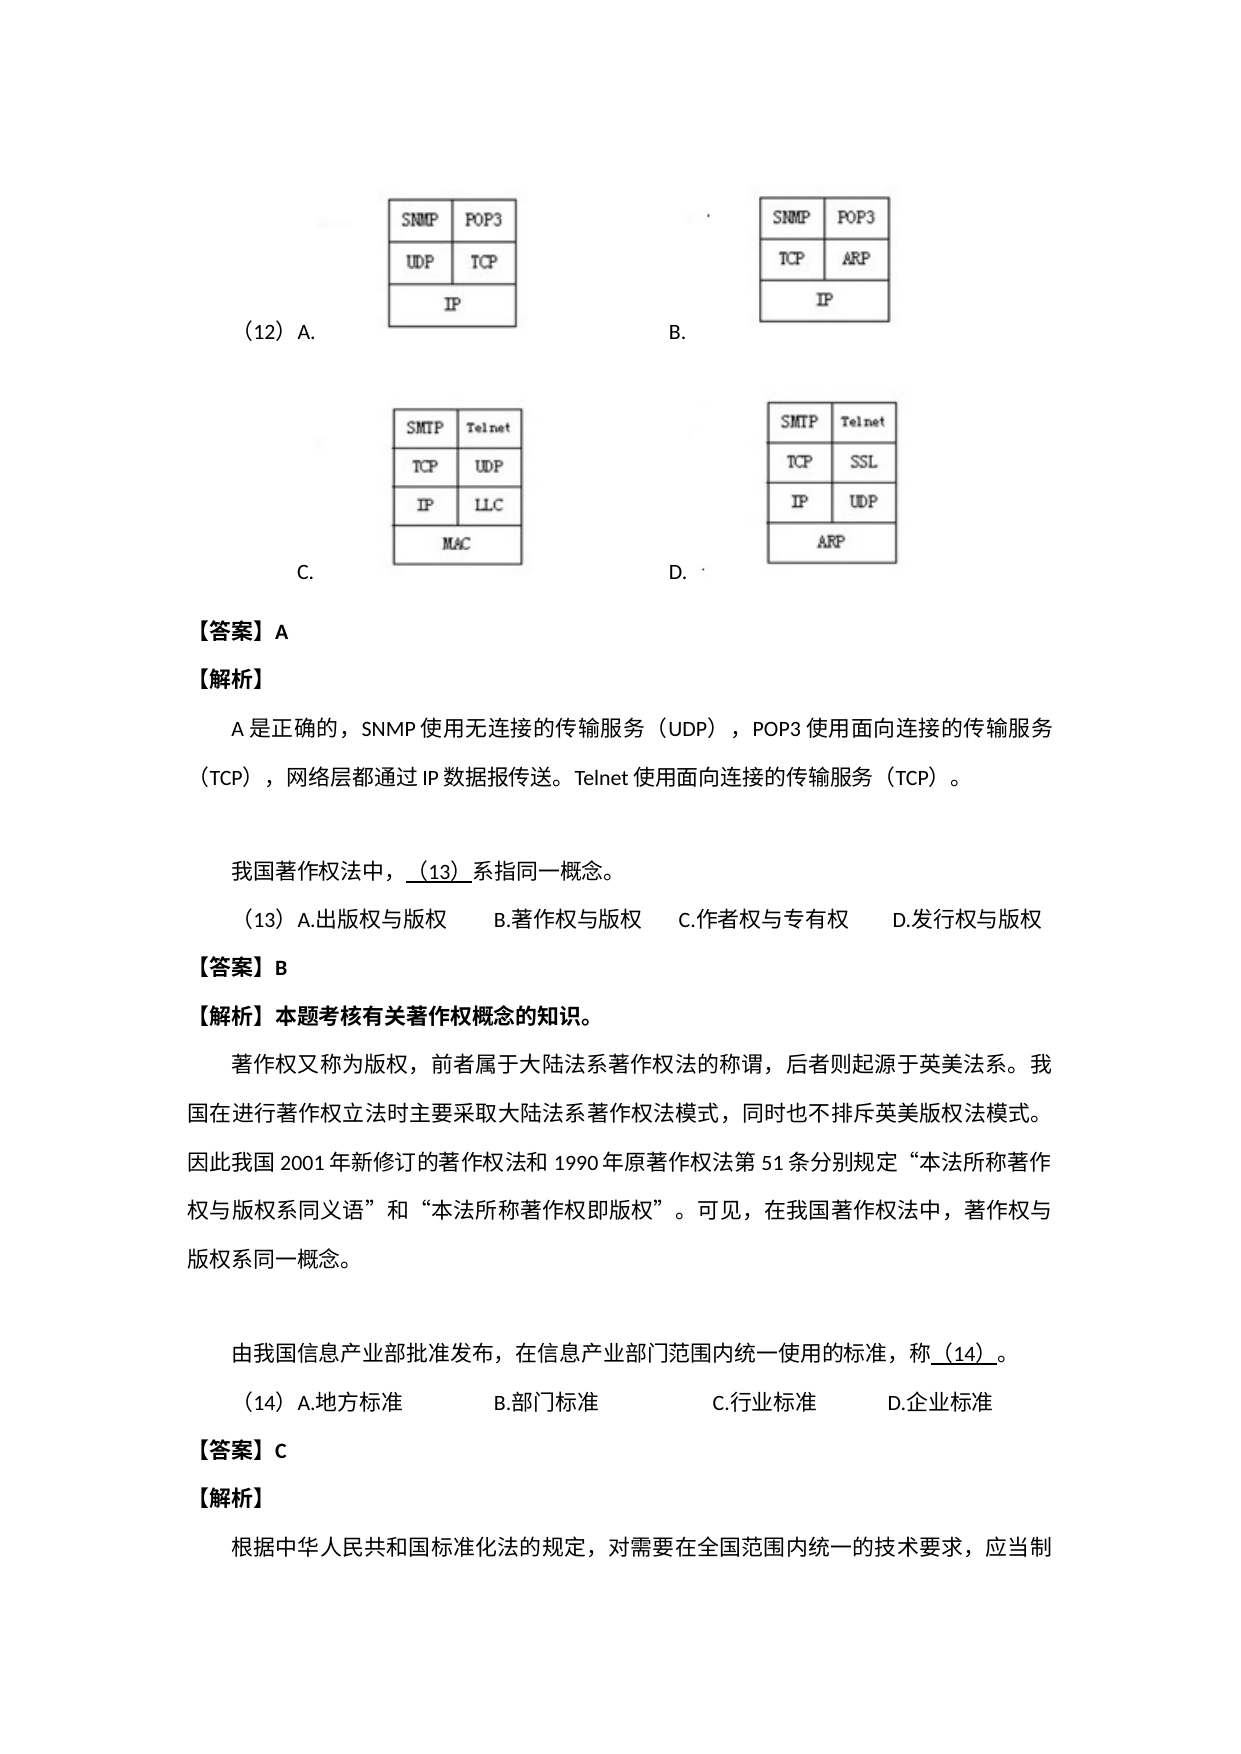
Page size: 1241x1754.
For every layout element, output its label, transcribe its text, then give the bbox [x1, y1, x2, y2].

picture [314, 399, 541, 580]
picture [687, 388, 919, 580]
text （13）A.出版权与版权 B.著作权与版权 C.作者权与专有权 D.发行权与版权 [187, 902, 1053, 934]
text 【解析】 [187, 662, 1053, 694]
text 【解析】 [187, 1481, 1053, 1513]
text 著作权又称为版权，前者属于大陆法系著作权法的称谓，后者则起源于英美法系。我国在进行著作权立法时主要采取大陆法系著作权法模式，同时也不排斥英美版权法模式。因此我国2001年新修订的著作权法和1990年原著作权法第51条分别规定“本法所称著作权与版权系同义语”和“本法所称著作权即版权”。可见，在我国著作权法中，著作权与版权系同一概念。 [187, 1047, 1053, 1274]
text 由我国信息产业部批准发布，在信息产业部门范围内统一使用的标准，称（14）。 [187, 1336, 1053, 1368]
text 【答案】A [187, 614, 1053, 646]
picture [315, 178, 539, 340]
text 我国著作权法中，（13）系指同一概念。 [187, 853, 1053, 886]
text （14）A.地方标准 B.部门标准 C.行业标准 D.企业标准 [187, 1384, 1053, 1417]
text 【答案】C [187, 1432, 1053, 1465]
text 【解析】本题考核有关著作权概念的知识。 [187, 998, 1053, 1031]
text A是正确的，SNMP使用无连接的传输服务（UDP），POP3使用面向连接的传输服务（TCP），网络层都通过IP数据报传送。Telnet使用面向连接的传输服务（TCP）。 [187, 710, 1053, 792]
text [187, 1529, 1053, 1562]
picture [686, 173, 916, 340]
text 【答案】B [187, 950, 1053, 982]
